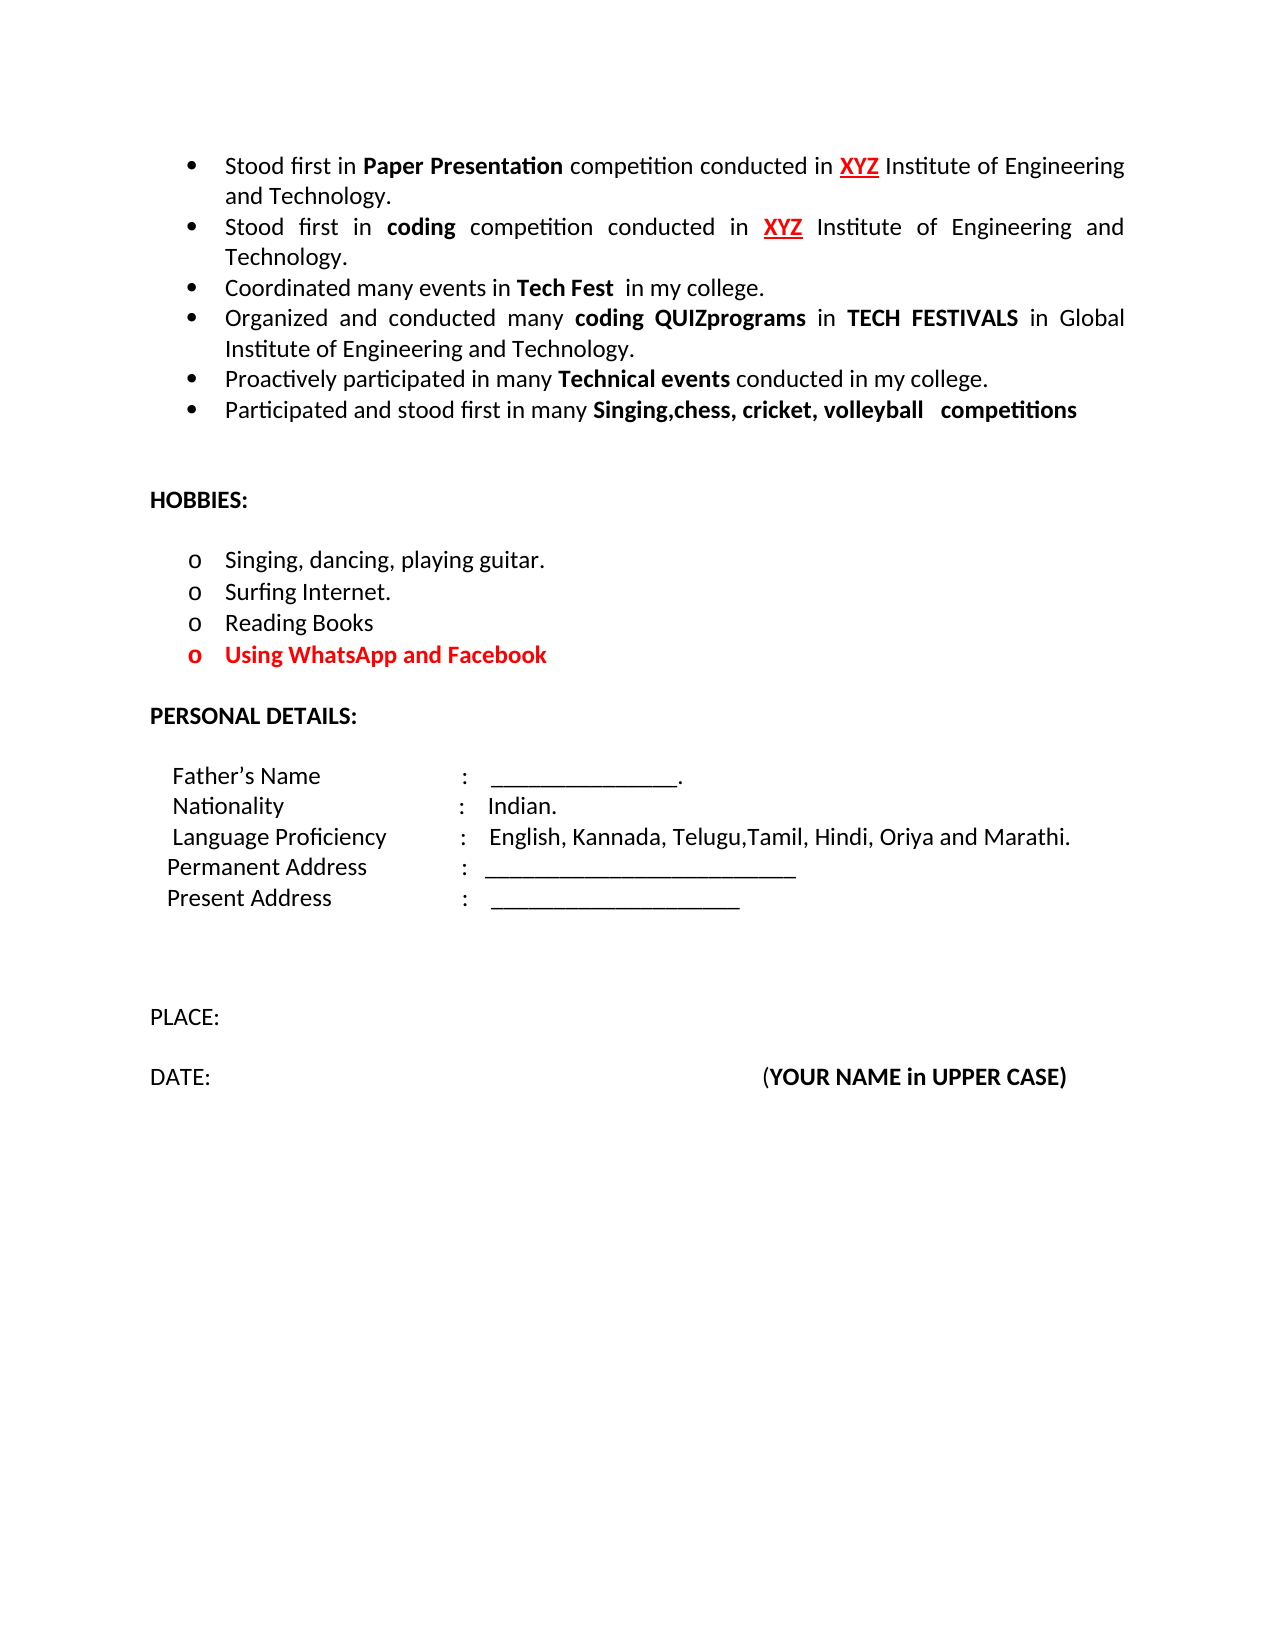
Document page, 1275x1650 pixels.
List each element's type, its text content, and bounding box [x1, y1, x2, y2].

text Nationality : Indian. [150, 791, 1125, 821]
list Participated and stood first in many Singing,chess, cricket, volleyball competitions [187, 394, 1125, 425]
text HOBBIES: [150, 484, 1125, 515]
text Present Address : ____________________ [150, 882, 1125, 913]
text Language Proficiency : English, Kannada, Telugu,Tamil, Hindi, Oriya and Marathi. [150, 821, 1125, 852]
list Proactively participated in many Technical events conducted in my college. [187, 364, 1125, 394]
list Coordinated many events in Tech Fest in my college. [187, 272, 1125, 303]
list Reading Books [187, 608, 1125, 639]
text PERSONAL DETAILS: [150, 700, 1125, 731]
list Stood first in Paper Presentation competition conducted in XYZ Institute of Engineering and Technology. [187, 150, 1125, 211]
list Organized and conducted many coding QUIZprograms in TECH FESTIVALS in Global Institute of Engineering and Technology. [187, 303, 1125, 364]
text DATE: (YOUR NAME in UPPER CASE) [150, 1061, 1125, 1092]
list Stood first in coding competition conducted in XYZ Institute of Engineering and Technology. [187, 211, 1125, 272]
text Father’s Name : _______________. [150, 760, 1125, 791]
text PLACE: [150, 1001, 1125, 1032]
list Singing, dancing, playing guitar. [187, 544, 1125, 576]
text Permanent Address : _________________________ [150, 852, 1125, 882]
list Using WhatsApp and Facebook [187, 639, 1125, 671]
list Surfing Internet. [187, 576, 1125, 608]
